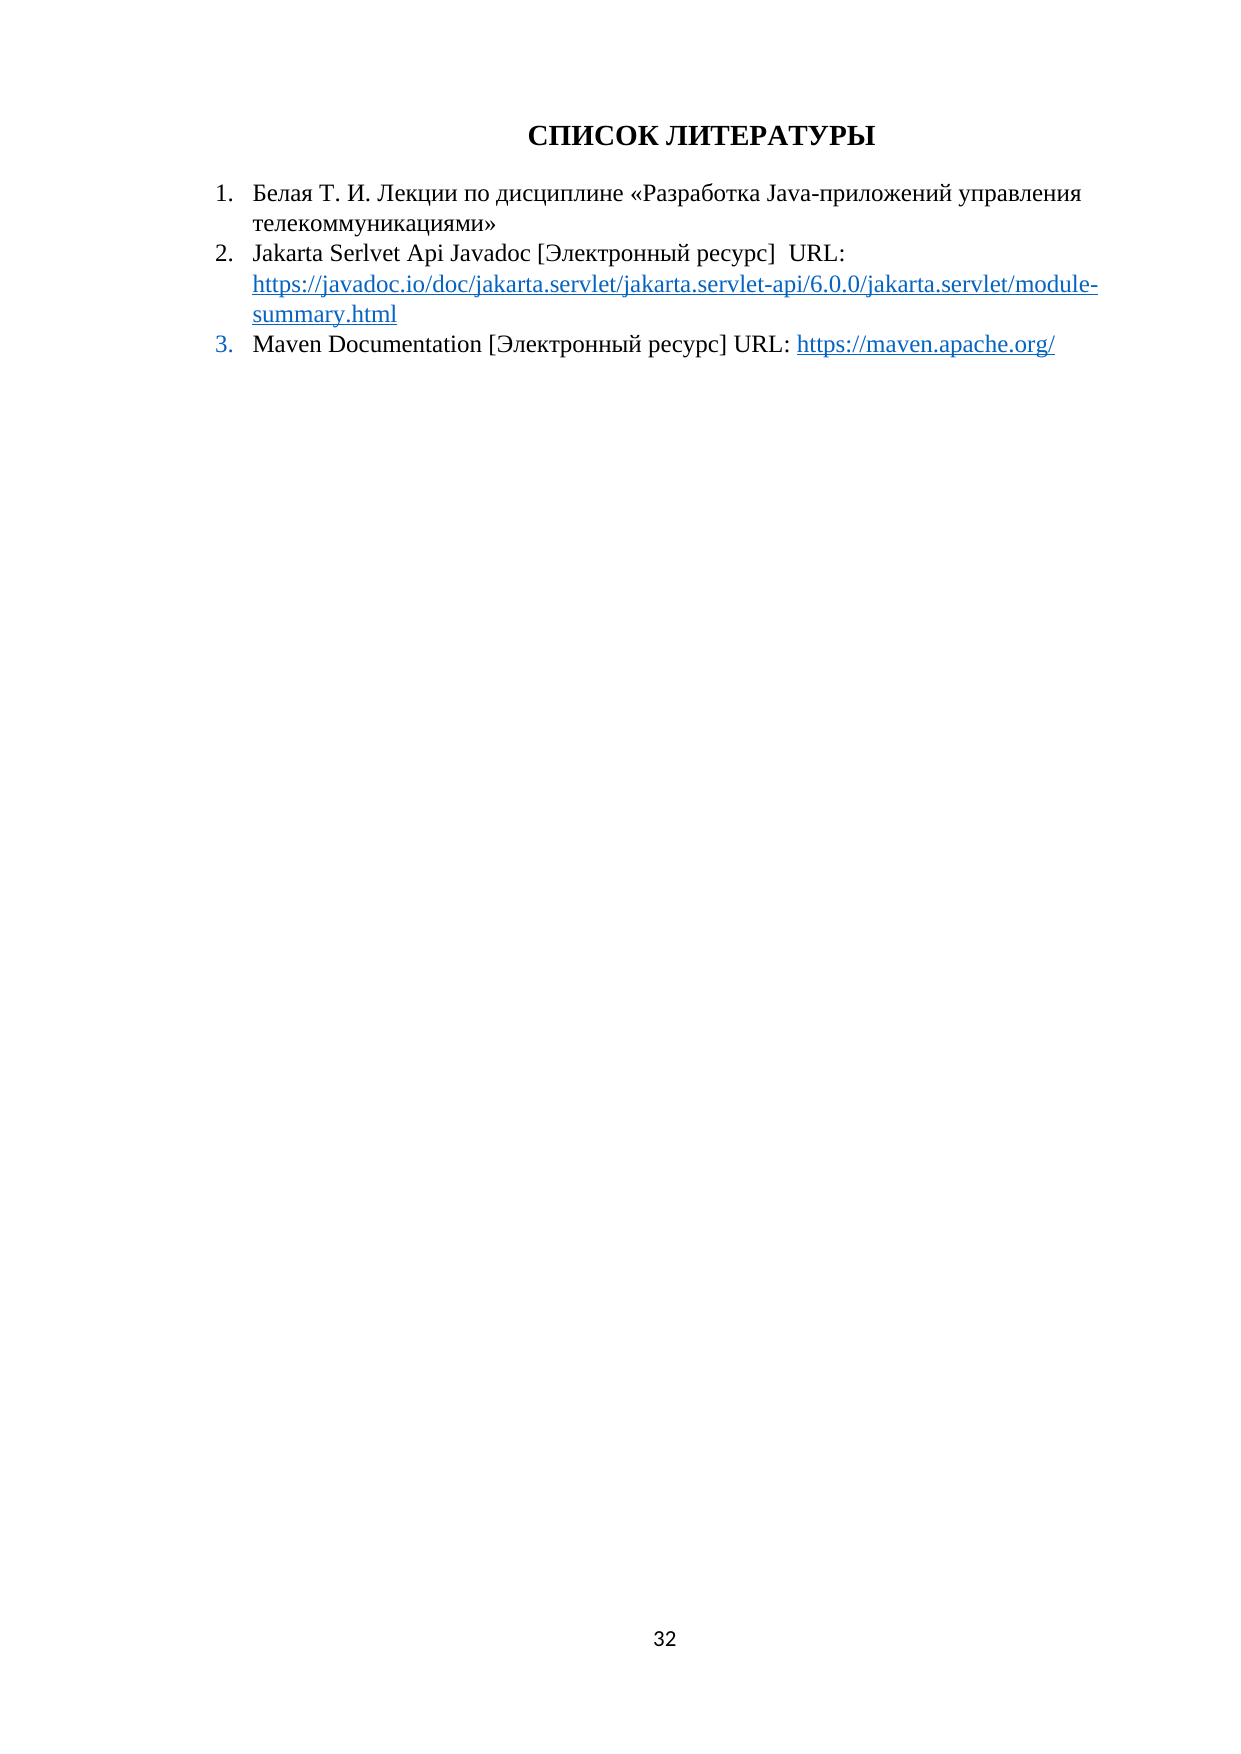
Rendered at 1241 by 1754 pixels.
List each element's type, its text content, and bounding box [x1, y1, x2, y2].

list Jakarta Serlvet Api Javadoc [Электронный ресурс] URL: https://javadoc.io/doc/jakarta.servlet/jakarta.servlet-api/6.0.0/jakarta.servlet/module-summary.html [215, 238, 1152, 327]
list СПИСОК ЛИТЕРАТУРЫ [252, 118, 1152, 152]
list Maven Documentation [Электронный ресурс] URL: https://maven.apache.org/ [215, 329, 1152, 358]
list Белая Т. И. Лекции по дисциплине «Разработка Java-приложений управления телекоммуникациями» [215, 178, 1152, 237]
